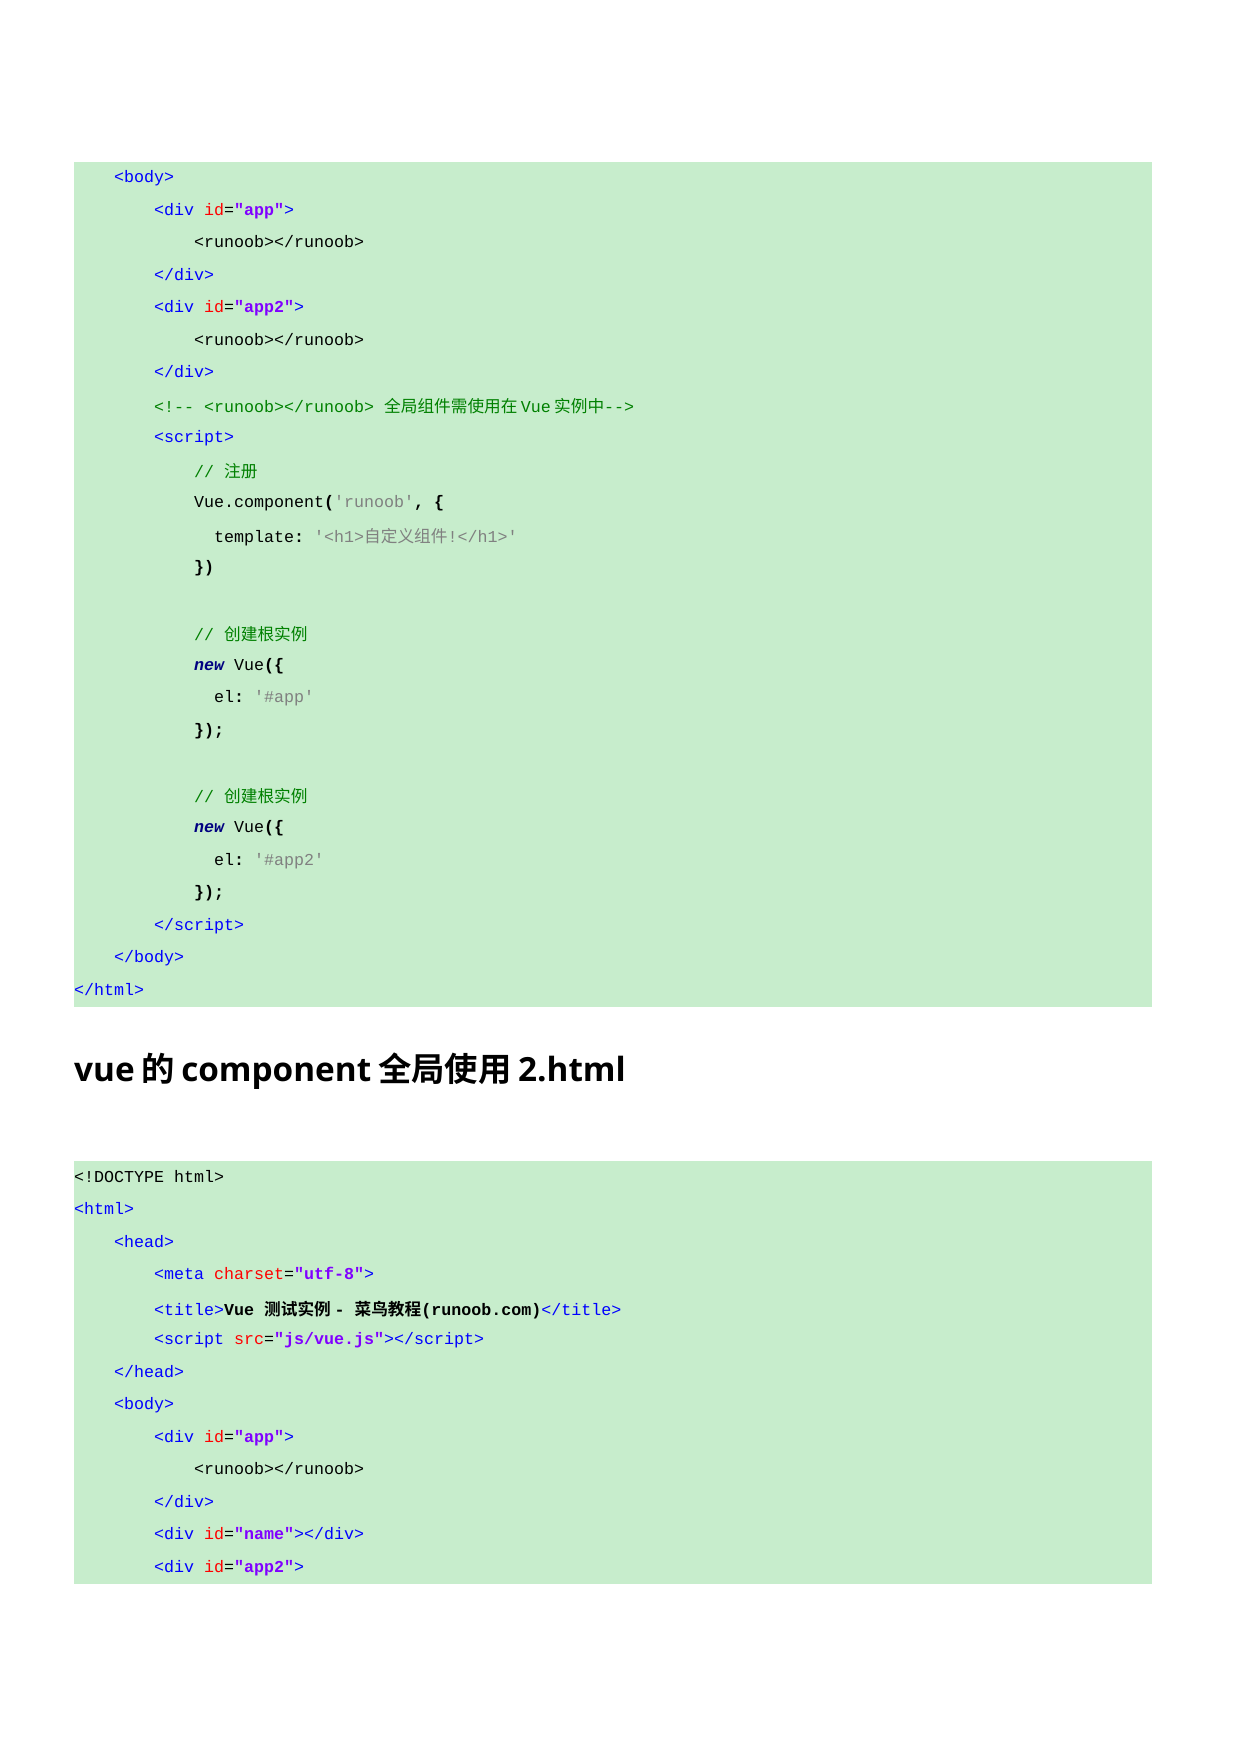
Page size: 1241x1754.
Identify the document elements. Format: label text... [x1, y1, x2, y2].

text new Vue({ [74, 649, 1152, 682]
text <title>Vue 测试实例 - 菜鸟教程(runoob.com)</title> [74, 1291, 1152, 1324]
text el: '#app2' [74, 844, 1152, 877]
text </div> [74, 259, 1152, 292]
text }) [74, 552, 1152, 584]
text <body> [74, 162, 1152, 194]
text // 创建根实例 [74, 779, 1152, 812]
text template: '<h1>自定义组件!</h1>' [74, 519, 1152, 552]
text <head> [74, 1226, 1152, 1259]
text <script> [74, 422, 1152, 454]
text </head> [74, 1356, 1152, 1389]
text </script> [74, 909, 1152, 942]
text <script src="js/vue.js"></script> [74, 1324, 1152, 1356]
text <runoob></runoob> [74, 1454, 1152, 1486]
text // 注册 [74, 454, 1152, 487]
text Vue.component('runoob', { [74, 487, 1152, 519]
text <!DOCTYPE html> [74, 1161, 1152, 1194]
text // 创建根实例 [74, 617, 1152, 649]
text </body> [74, 942, 1152, 974]
text <body> [74, 1389, 1152, 1421]
text <div id="app"> [74, 1421, 1152, 1454]
text </html> [74, 974, 1152, 1007]
text <div id="name"></div> [74, 1519, 1152, 1551]
text el: '#app' [74, 682, 1152, 714]
text </div> [74, 1486, 1152, 1519]
subtitle vue的component全局使用2.html [74, 1034, 1152, 1099]
text new Vue({ [74, 812, 1152, 844]
text <div id="app2"> [74, 292, 1152, 324]
text <runoob></runoob> [74, 227, 1152, 259]
text </div> [74, 357, 1152, 389]
text <html> [74, 1194, 1152, 1226]
text <runoob></runoob> [74, 324, 1152, 357]
text }); [74, 714, 1152, 747]
text <div id="app2"> [74, 1551, 1152, 1584]
text <meta charset="utf-8"> [74, 1259, 1152, 1291]
text <div id="app"> [74, 194, 1152, 227]
text }); [74, 877, 1152, 909]
text <!-- <runoob></runoob> 全局组件需使用在Vue实例中--> [74, 389, 1152, 422]
